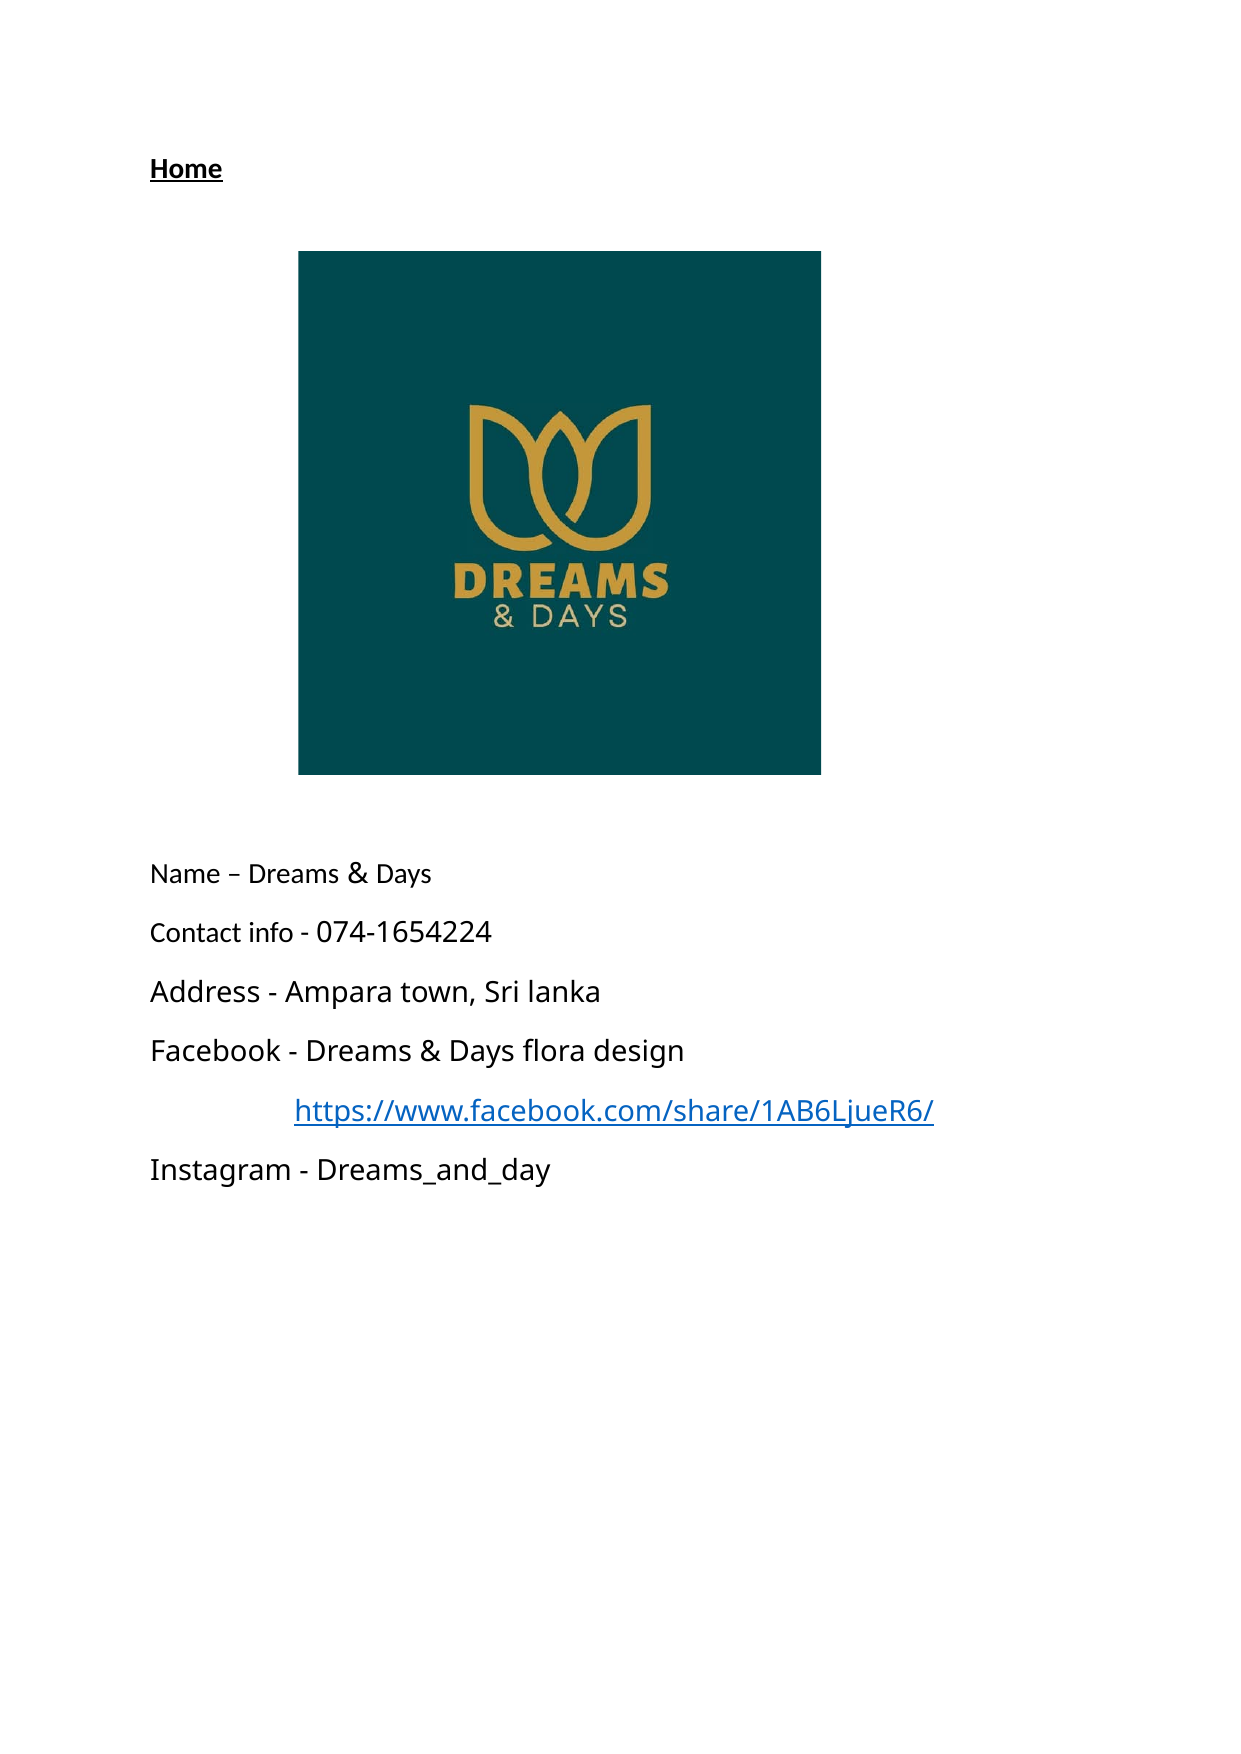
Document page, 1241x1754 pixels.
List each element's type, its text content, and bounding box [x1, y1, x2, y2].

text Contact info - 074-1654224 [150, 912, 1090, 951]
picture [298, 251, 822, 775]
text Facebook - Dreams & Days flora design [150, 1031, 1090, 1070]
text Name – Dreams & Days [150, 852, 1090, 892]
text Address - Ampara town, Sri lanka [150, 971, 1090, 1011]
text Home [150, 150, 1090, 186]
text https://www.facebook.com/share/1AB6LjueR6/ [150, 1090, 1090, 1130]
text Instagram - Dreams_and_day [150, 1150, 1090, 1189]
